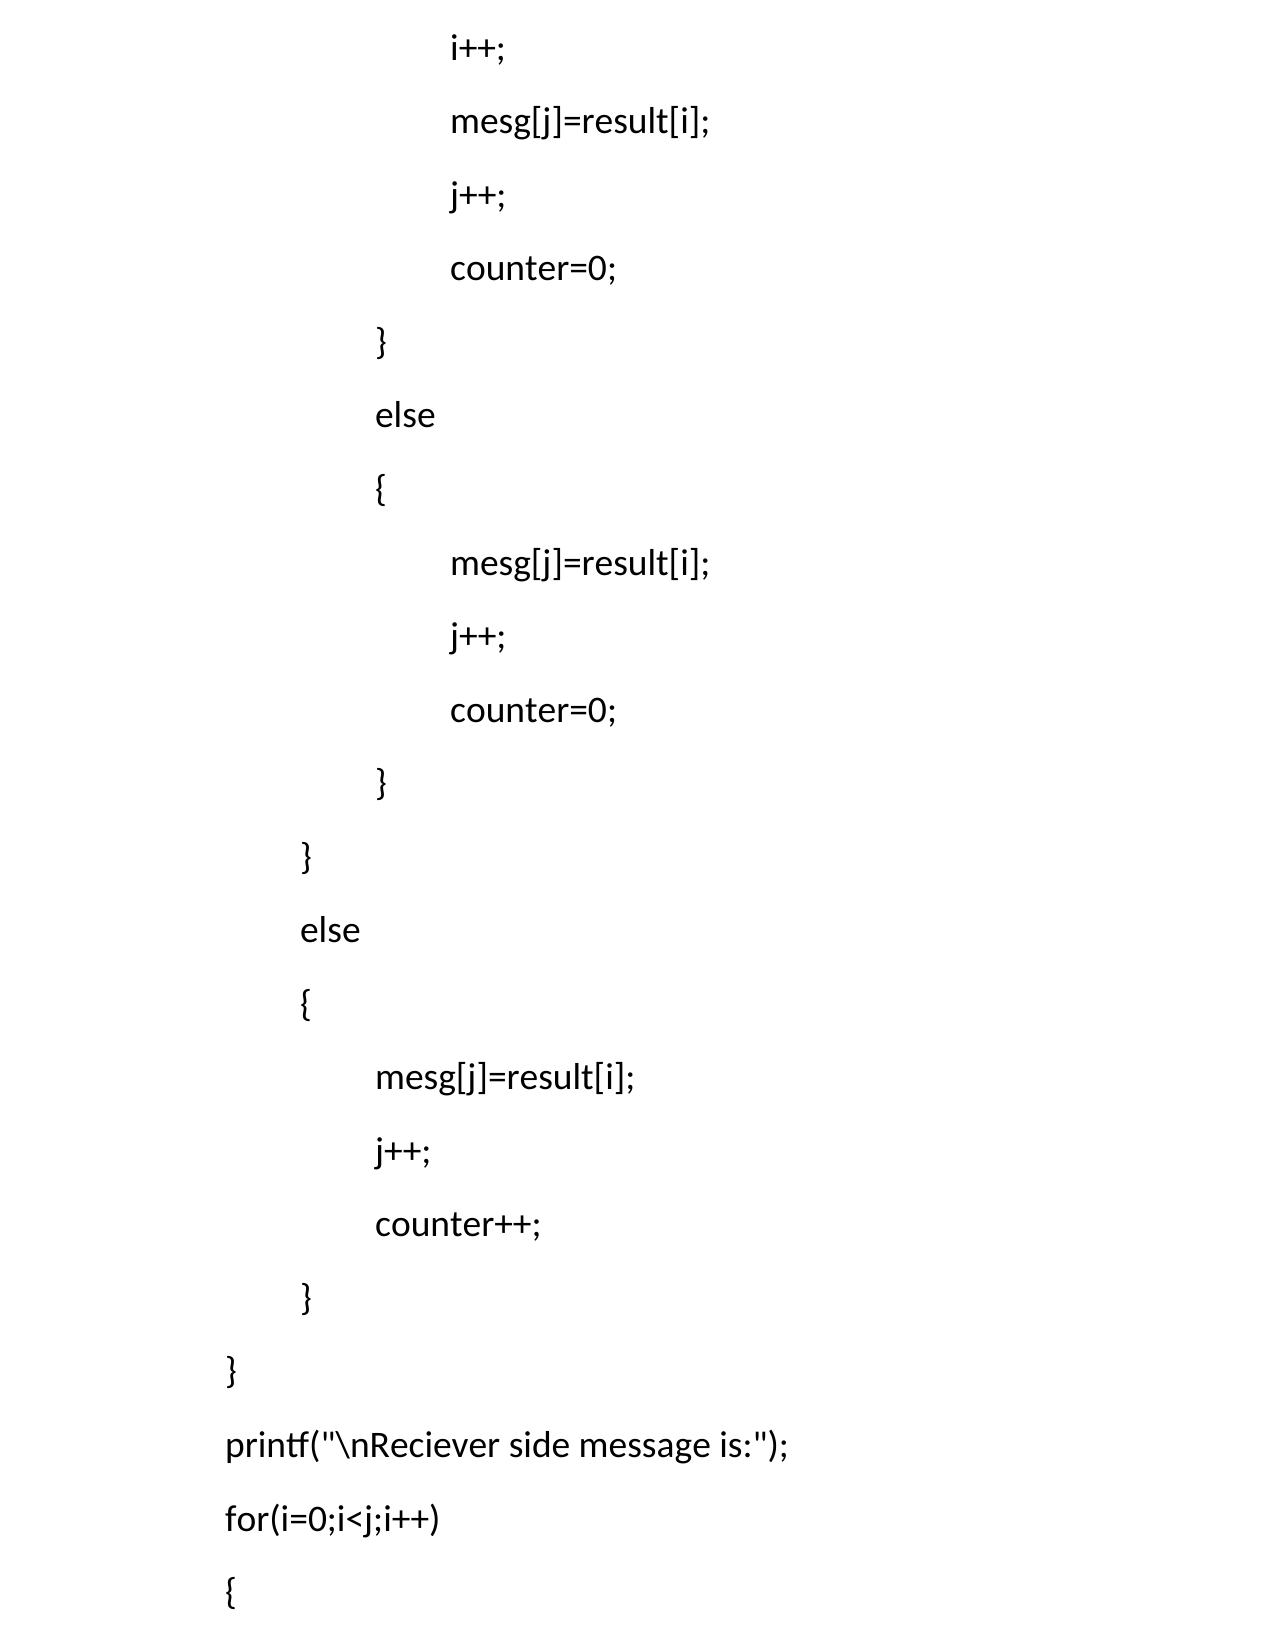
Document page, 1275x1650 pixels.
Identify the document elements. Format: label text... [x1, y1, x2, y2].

text { [150, 1568, 1125, 1614]
text j++; [150, 171, 1125, 217]
text } [150, 1274, 1125, 1320]
text } [150, 318, 1125, 364]
text counter++; [150, 1200, 1125, 1246]
text } [150, 759, 1125, 805]
text { [150, 980, 1125, 1026]
text else [150, 906, 1125, 952]
text printf("\nReciever side message is:"); [150, 1421, 1125, 1467]
text for(i=0;i<j;i++) [150, 1494, 1125, 1540]
text counter=0; [150, 686, 1125, 731]
text j++; [150, 612, 1125, 658]
text j++; [150, 1127, 1125, 1173]
text } [150, 1347, 1125, 1393]
text else [150, 391, 1125, 437]
text i++; [150, 24, 1125, 69]
text mesg[j]=result[i]; [150, 1053, 1125, 1099]
text counter=0; [150, 244, 1125, 290]
text { [150, 465, 1125, 511]
text mesg[j]=result[i]; [150, 538, 1125, 584]
text } [150, 833, 1125, 878]
text mesg[j]=result[i]; [150, 97, 1125, 143]
